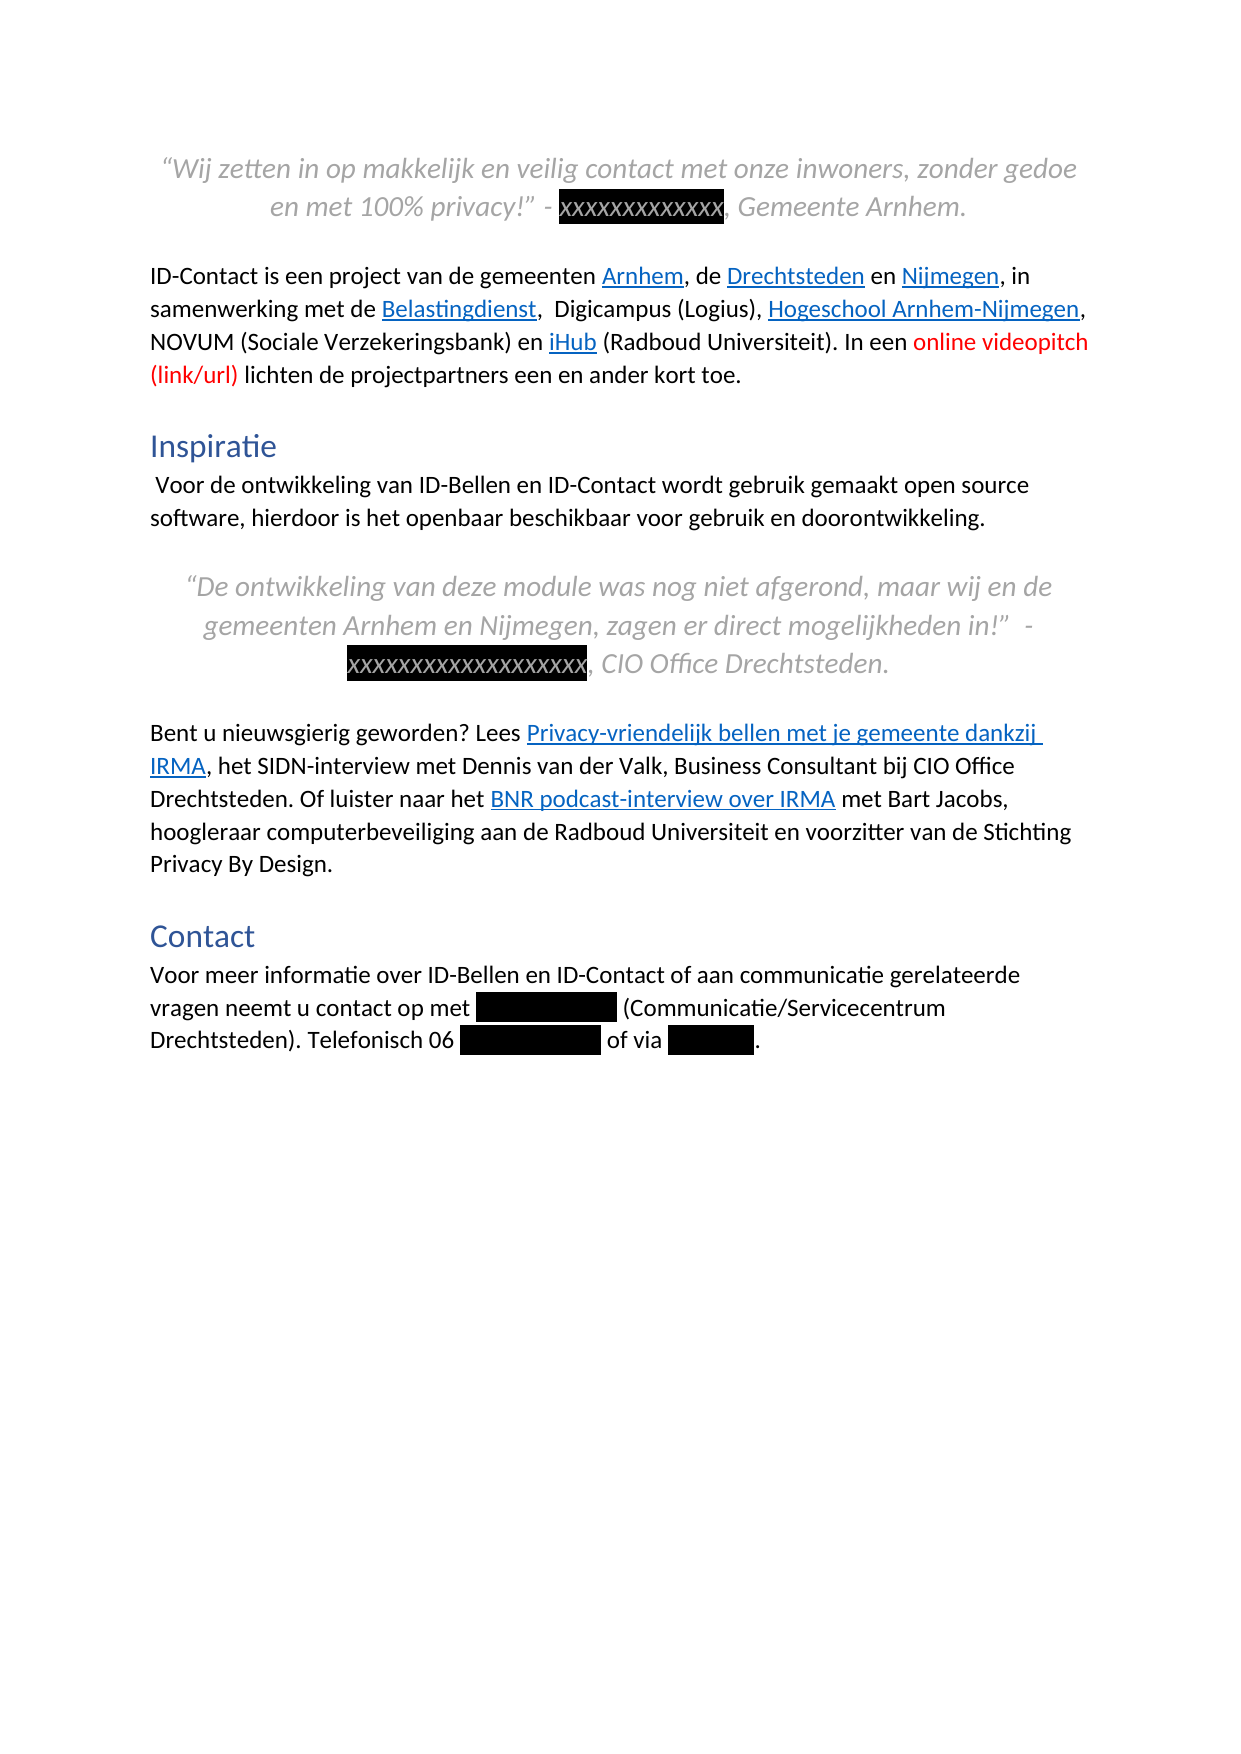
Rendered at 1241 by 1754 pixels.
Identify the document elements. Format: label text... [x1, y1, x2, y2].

text Contact [150, 915, 1090, 956]
text Voor meer informatie over ID-Bellen en ID-Contact of aan communicatie gerelateerde vragen neemt u contact op met xxxxxxxxxxxxx (Communicatie/Servicecentrum Drechtsteden). Telefonisch 06 xxxxxxxxxxxxx of via xxxxxxxx. [150, 959, 1090, 1055]
text “Wij zetten in op makkelijk en veilig contact met onze inwoners, zonder gedoe en met 100% privacy!” - xxxxxxxxxxxxx, Gemeente Arnhem. [150, 150, 1090, 224]
text ID-Contact is een project van de gemeenten Arnhem, de Drechtsteden en Nijmegen, in samenwerking met de Belastingdienst, Digicampus (Logius), Hogeschool Arnhem-Nijmegen, NOVUM (Sociale Verzekeringsbank) en iHub (Radboud Universiteit). In een online videopitch (link/url) lichten de projectpartners een en ander kort toe. [150, 260, 1090, 389]
text Inspiratie [150, 425, 1090, 466]
text Voor de ontwikkeling van ID-Bellen en ID-Contact wordt gebruik gemaakt open source software, hierdoor is het openbaar beschikbaar voor gebruik en doorontwikkeling. [150, 469, 1090, 533]
text Bent u nieuwsgierig geworden? Lees Privacy-vriendelijk bellen met je gemeente dankzij IRMA, het SIDN-interview met Dennis van der Valk, Business Consultant bij CIO Office Drechtsteden. Of luister naar het BNR podcast-interview over IRMA met Bart Jacobs, hoogleraar computerbeveiliging aan de Radboud Universiteit en voorzitter van de Stichting Privacy By Design. [150, 717, 1090, 879]
text “De ontwikkeling van deze module was nog niet afgerond, maar wij en de gemeenten Arnhem en Nijmegen, zagen er direct mogelijkheden in!” - xxxxxxxxxxxxxxxxxxx, CIO Office Drechtsteden. [150, 568, 1090, 681]
